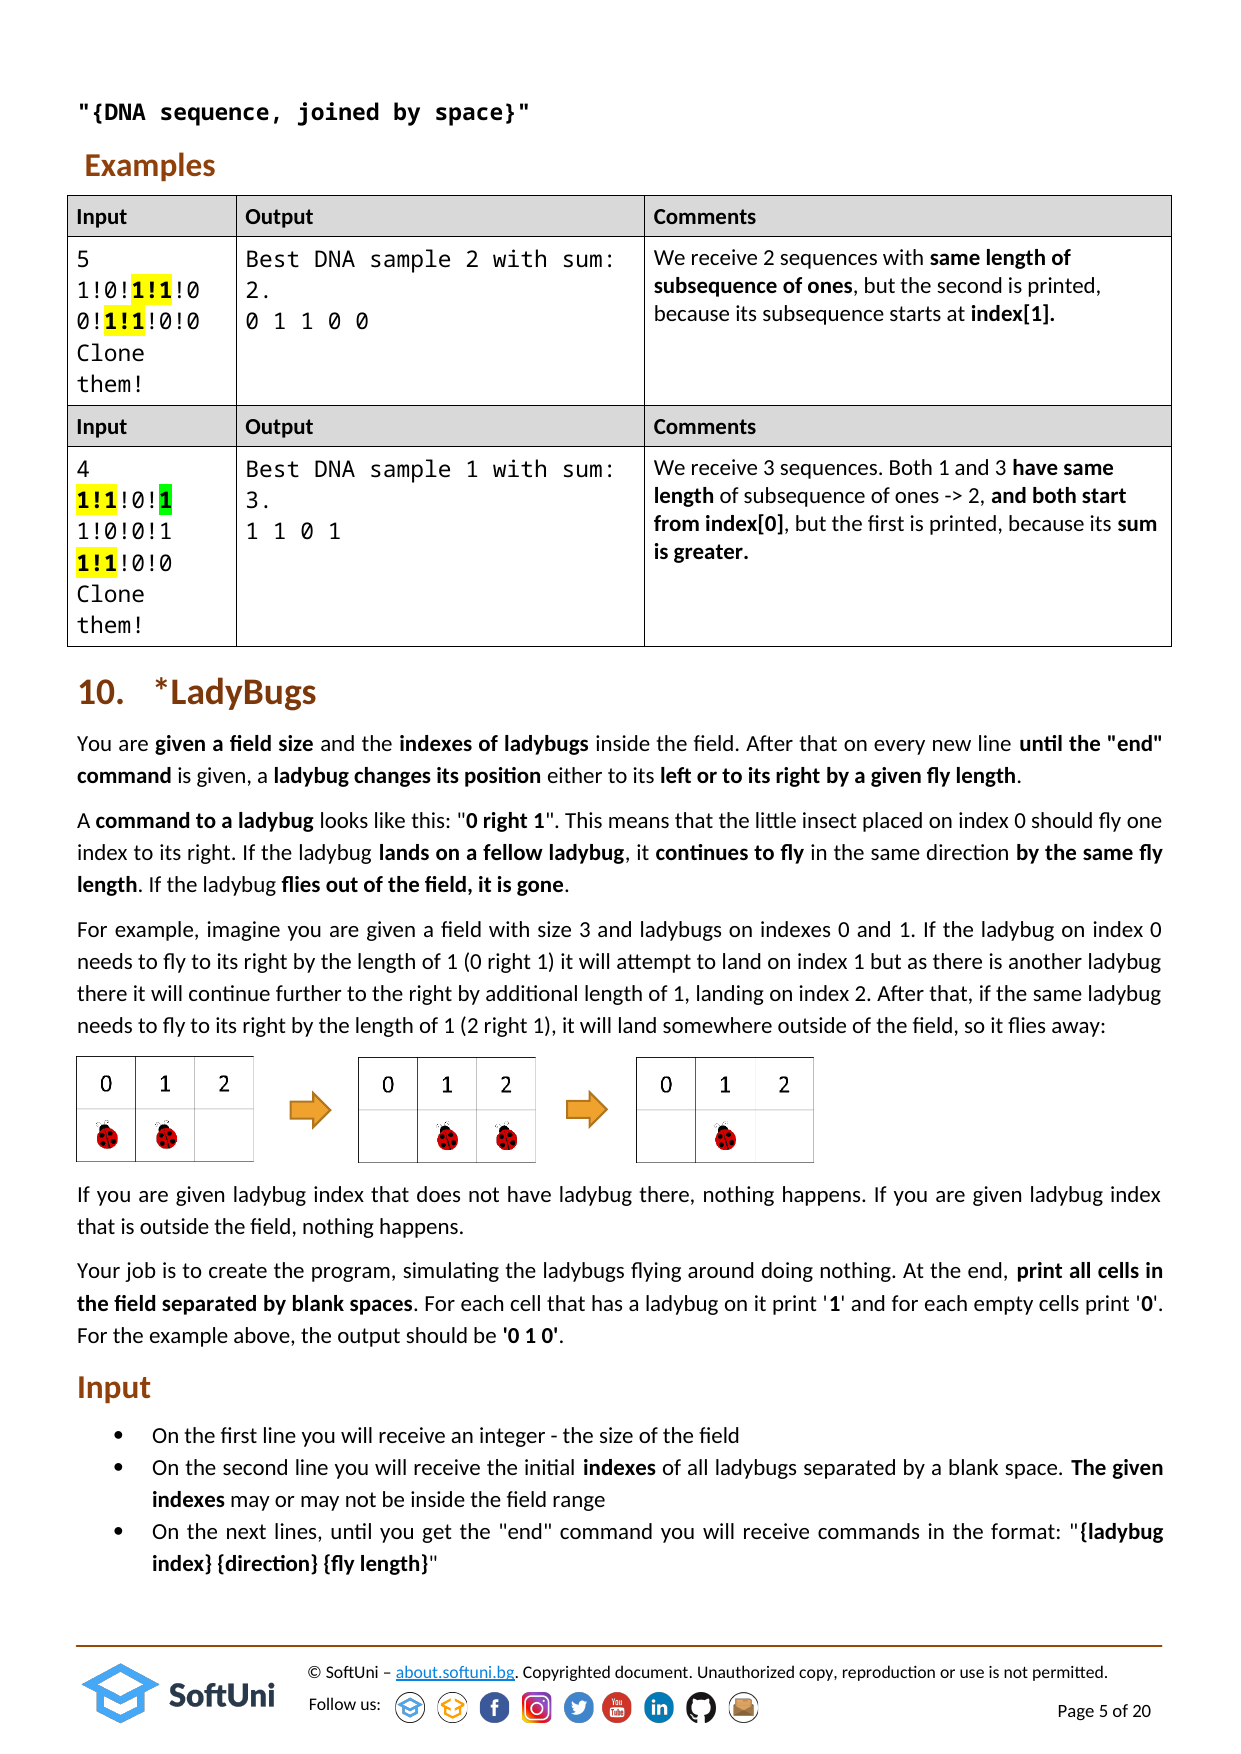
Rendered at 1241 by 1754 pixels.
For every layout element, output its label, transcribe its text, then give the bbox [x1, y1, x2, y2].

table_header Comments [645, 196, 1171, 236]
text Your job is to create the program, simulating the ladybugs flying around doing nothing. At the end, print all cells in the field separated by blank spaces. For each cell that has a ladybug on it print '1' and for each empty cells print '0'. For the example above, the output should be '0 1 0'. [77, 1257, 1163, 1349]
picture [358, 1057, 536, 1163]
picture [602, 1692, 632, 1723]
picture [728, 1692, 759, 1723]
table_cell We receive 2 sequences with same length of subsequence of ones, but the second is printed, because its subsequence starts at index[1]. [645, 237, 1171, 405]
table_cell 4 1!1!0!1 1!0!0!1 1!1!0!0 Clone them! [68, 447, 236, 646]
text If you are given ladybug index that does not have ladybug there, nothing happens. If you are given ladybug index that is outside the field, nothing happens. [77, 1180, 1163, 1240]
picture [75, 1658, 281, 1729]
table_header Input [68, 196, 236, 236]
picture [644, 1692, 653, 1701]
table_cell Output [237, 406, 644, 446]
text For example, imagine you are given a field with size 3 and ladybugs on indexes 0 and 1. If the ladybug on index 0 needs to fly to its right by the length of 1 (0 right 1) it will attempt to land on index 1 but as there is another ladybug there it will continue further to the right by additional length of 1, landing on index 2. After that, if the same ladybug needs to fly to its right by the length of 1 (2 right 1), it will land somewhere outside of the field, so it flies away: [77, 915, 1163, 1040]
table_header Output [237, 196, 644, 236]
picture [437, 1692, 468, 1723]
list On the next lines, until you get the "end" command you will receive commands in the format: "{ladybug index} {direction} {fly length}" [114, 1517, 1163, 1577]
text You are given a field size and the indexes of ladybugs inside the field. After that on every new line until the "end" command is given, a ladybug changes its position either to its left or to its right by a given fly length. [77, 729, 1163, 789]
table_cell We receive 3 sequences. Both 1 and 3 have same length of subsequence of ones -> 2, and both start from index[0], but the first is printed, because its sum is greater. [645, 447, 1171, 646]
table_cell Input [68, 406, 236, 446]
picture [686, 1692, 716, 1723]
list On the second line you will receive the initial indexes of all ladybugs separated by a blank space. The given indexes may or may not be inside the field range [114, 1453, 1163, 1513]
table_cell Best DNA sample 2 with sum: 2. 0 1 1 0 0 [237, 237, 644, 405]
picture [522, 1692, 552, 1723]
subtitle *LadyBugs [77, 668, 1163, 714]
picture [658, 1705, 667, 1714]
picture [665, 1714, 674, 1723]
picture [479, 1692, 510, 1723]
table_cell 5 1!0!1!1!0 0!1!1!0!0 Clone them! [68, 237, 236, 405]
text "{DNA sequence, joined by space}" [77, 95, 1163, 127]
subtitle Examples [77, 144, 1163, 184]
picture [76, 1056, 254, 1162]
picture [636, 1057, 814, 1163]
picture [665, 1692, 674, 1701]
text A command to a ladybug looks like this: "0 right 1". This means that the little insect placed on index 0 should fly one index to its right. If the ladybug lands on a fellow ladybug, it continues to fly in the same direction by the same fly length. If the ladybug flies out of the field, it is gone. [77, 806, 1163, 898]
table_cell Best DNA sample 1 with sum: 3. 1 1 0 1 [237, 447, 644, 646]
list On the first line you will receive an integer - the size of the field [114, 1421, 1163, 1449]
table_cell Comments [645, 406, 1171, 446]
picture [395, 1692, 425, 1723]
picture [564, 1692, 594, 1723]
picture [644, 1714, 653, 1723]
subtitle Input [77, 1366, 1163, 1406]
